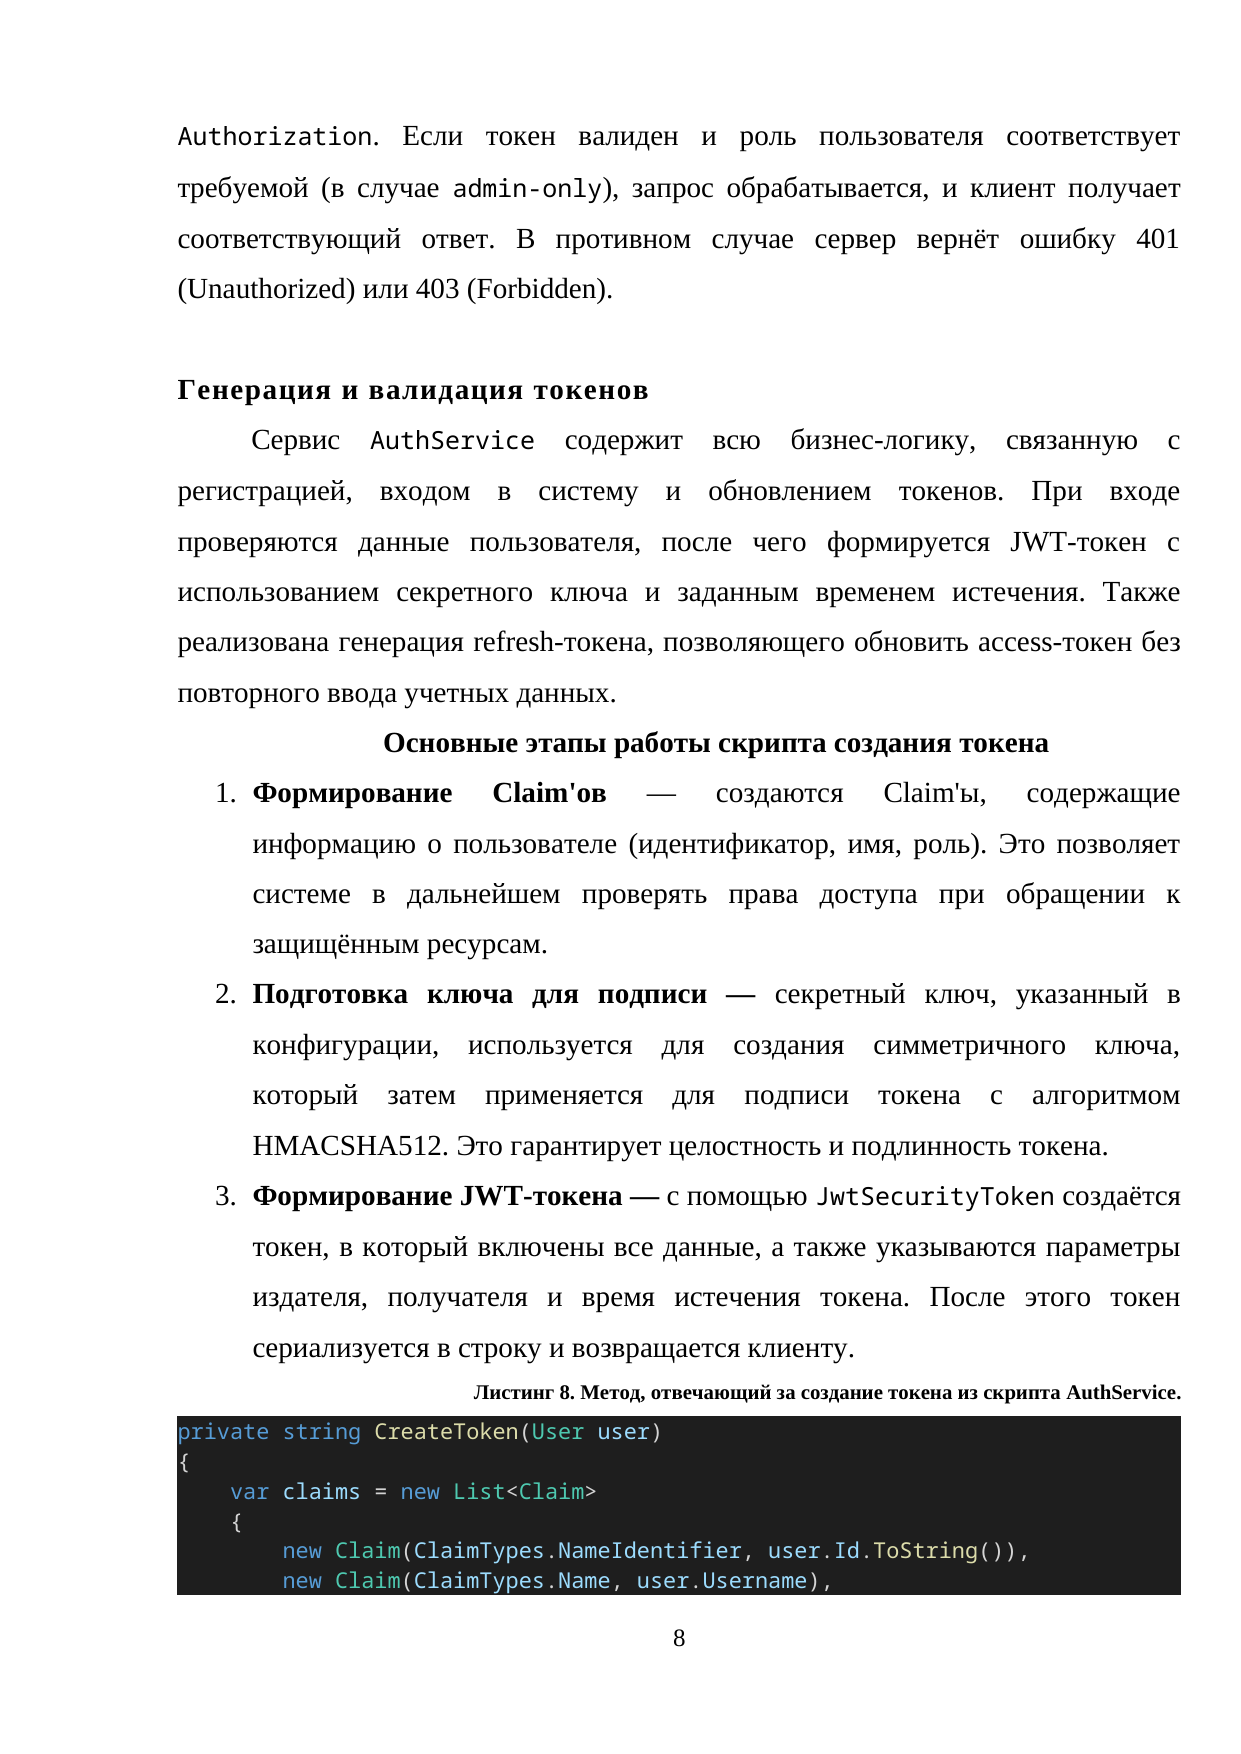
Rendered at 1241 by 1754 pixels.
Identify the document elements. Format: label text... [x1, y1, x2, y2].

text Генерация и валидация токенов [177, 372, 1181, 406]
text Листинг 8. Метод, отвечающий за создание токена из скрипта AuthService. [252, 1380, 1181, 1404]
text private string CreateToken(User user) [177, 1416, 1181, 1446]
text new Claim(ClaimTypes.Name, user.Username), [177, 1565, 1181, 1595]
list Подготовка ключа для подписи — секретный ключ, указанный в конфигурации, используется для создания симметричного ключа, который затем применяется для подписи токена с алгоритмом HMACSHA512. Это гарантирует целостность и подлинность токена. [215, 977, 1181, 1161]
list Формирование Claim'ов — создаются Claim'ы, содержащие информацию о пользователе (идентификатор, имя, роль). Это позволяет системе в дальнейшем проверять права доступа при обращении к защищённым ресурсам. [215, 775, 1181, 960]
text var claims = new List<Claim> [177, 1476, 1181, 1506]
list Формирование JWT-токена — с помощью JwtSecurityToken создаётся токен, в который включены все данные, а также указываются параметры издателя, получателя и время истечения токена. После этого токен сериализуется в строку и возвращается клиенту. [215, 1178, 1181, 1363]
text Сервис AuthService содержит всю бизнес-логику, связанную с регистрацией, входом в систему и обновлением токенов. При входе проверяются данные пользователя, после чего формируется JWT-токен с использованием секретного ключа и заданным временем истечения. Также реализована генерация refresh-токена, позволяющего обновить access-токен без повторного ввода учетных данных. [177, 422, 1181, 708]
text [177, 118, 1181, 305]
text { [177, 1506, 1181, 1535]
text { [177, 1446, 1181, 1476]
text new Claim(ClaimTypes.NameIdentifier, user.Id.ToString()), [177, 1535, 1181, 1565]
text Основные этапы работы скрипта создания токена [177, 725, 1181, 759]
